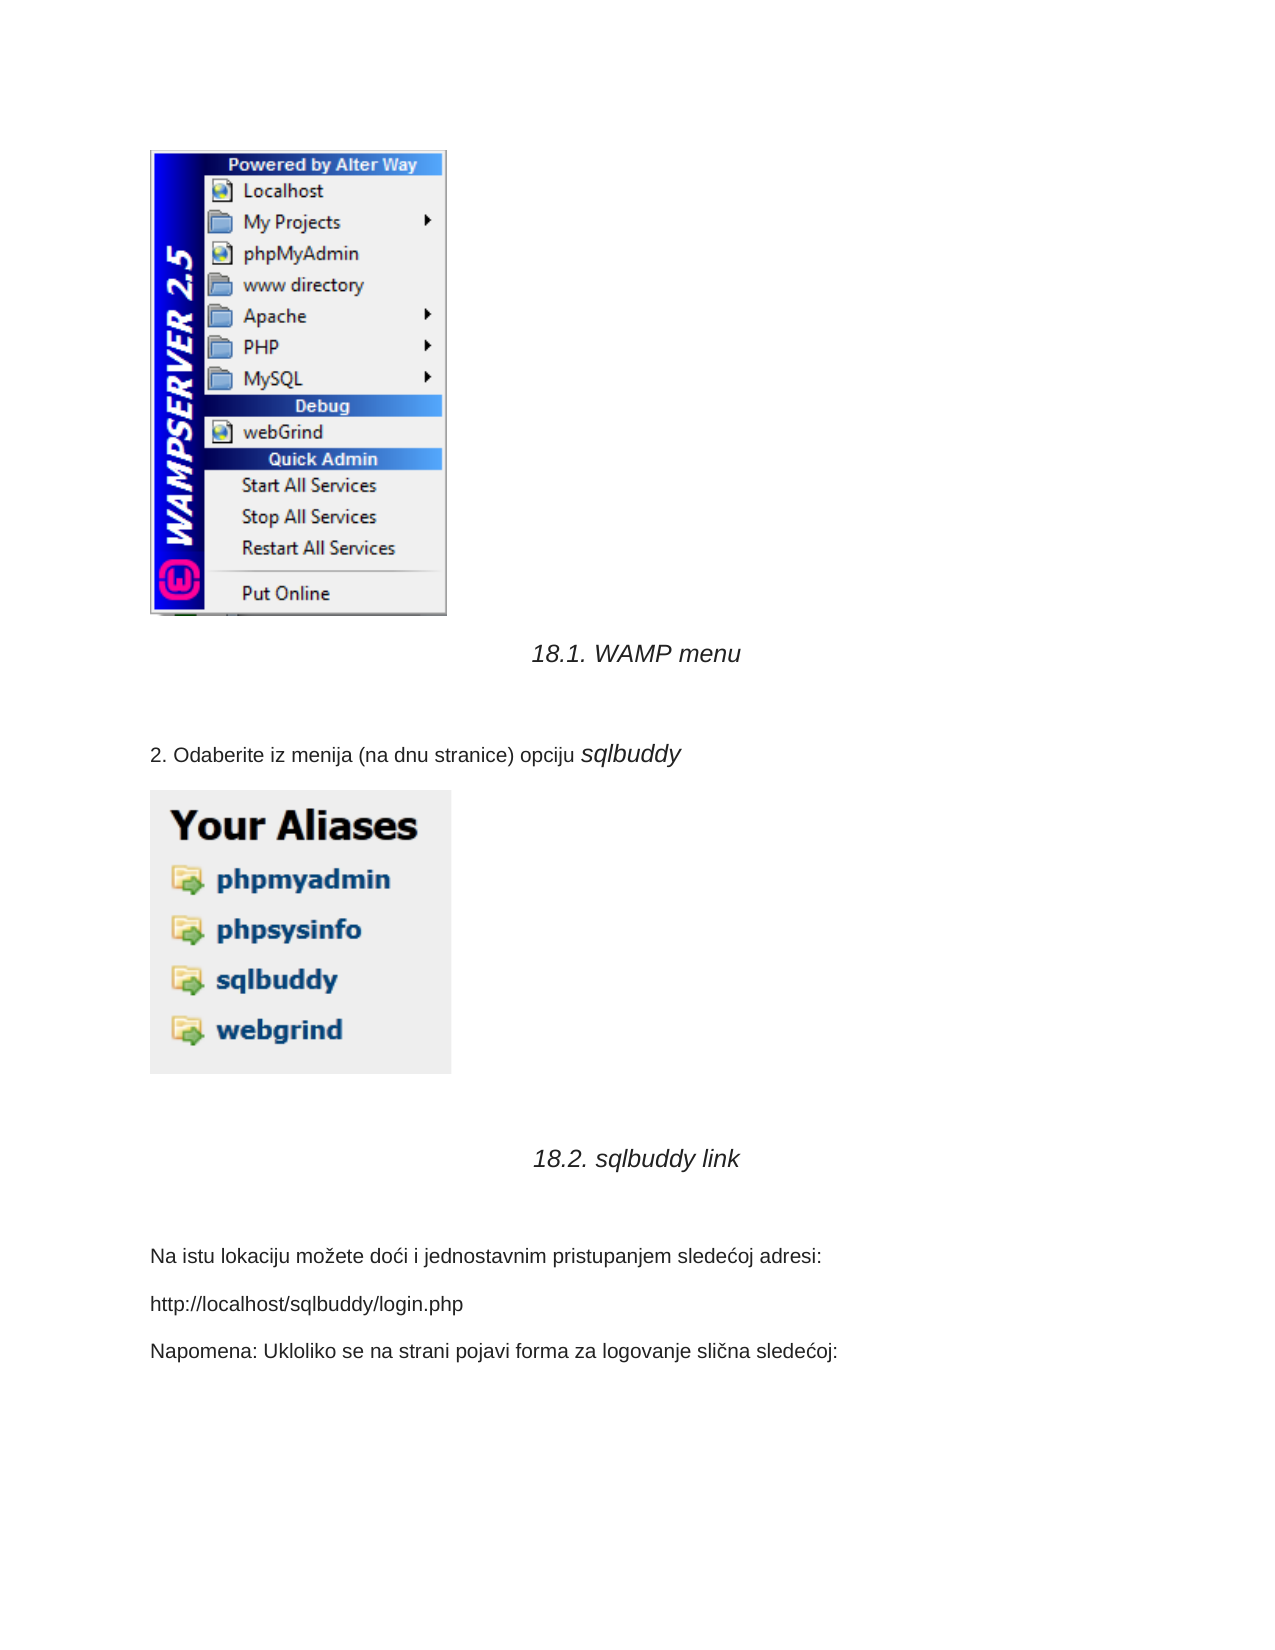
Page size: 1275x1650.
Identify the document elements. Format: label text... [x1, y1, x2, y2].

picture [150, 790, 452, 1074]
text 18.1. WAMP menu [150, 639, 1125, 668]
text Napomena: Ukloliko se na strani pojavi forma za logovanje slična sledećoj: [150, 1339, 1125, 1363]
text 18.2. sqlbuddy link [150, 1144, 1125, 1173]
text http://localhost/sqlbuddy/login.php [150, 1291, 1125, 1315]
text Na istu lokaciju možete doći i jednostavnim pristupanjem sledećoj adresi: [150, 1244, 1125, 1268]
text 2. Odaberite iz menija (na dnu stranice) opciju sqlbuddy [150, 739, 1125, 767]
picture [150, 150, 447, 616]
